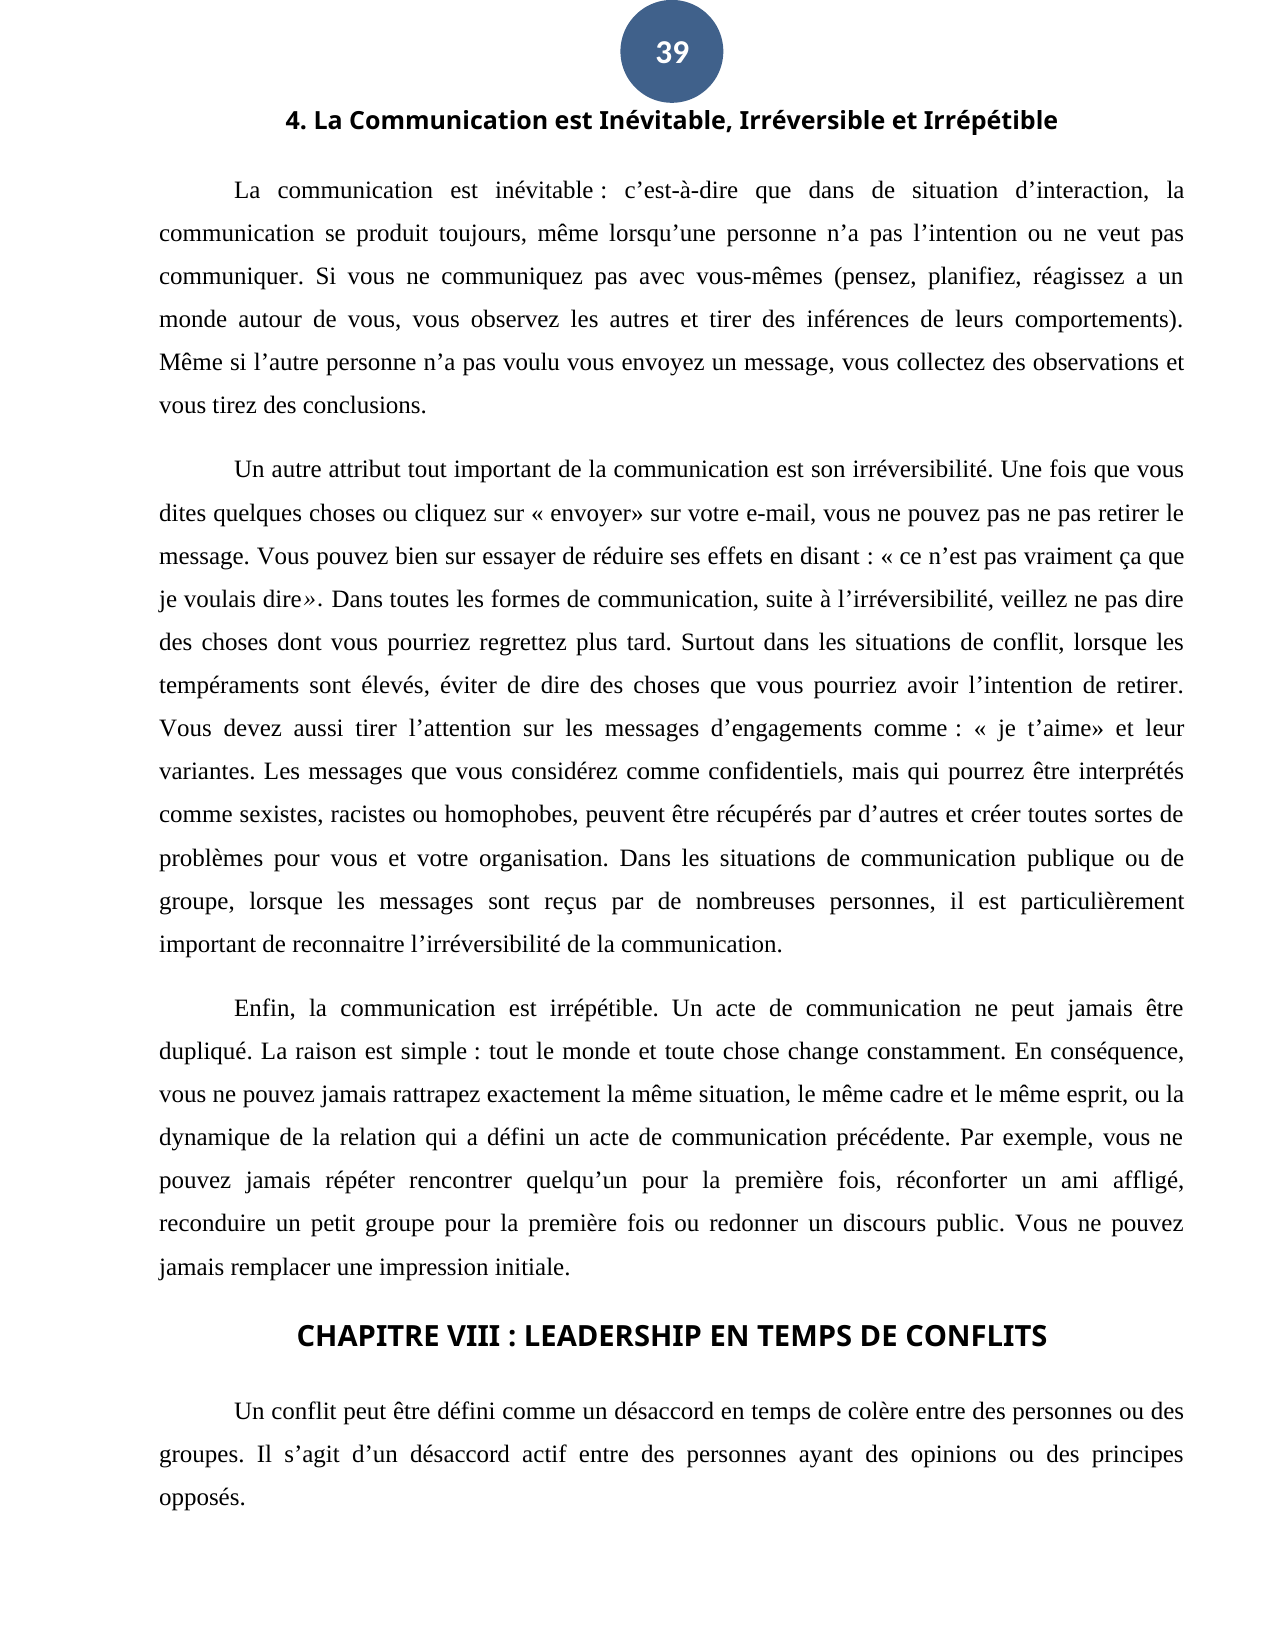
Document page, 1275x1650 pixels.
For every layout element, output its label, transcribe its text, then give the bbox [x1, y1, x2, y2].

text Un conflit peut être défini comme un désaccord en temps de colère entre des personnes ou des groupes. Il s’agit d’un désaccord actif entre des personnes ayant des opinions ou des principes opposés. [159, 1396, 1185, 1511]
text 4. La Communication est Inévitable, Irréversible et Irrépétible [159, 103, 1185, 137]
text Un autre attribut tout important de la communication est son irréversibilité. Une fois que vous dites quelques choses ou cliquez sur « envoyer» sur votre e-mail, vous ne pouvez pas ne pas retirer le message. Vous pouvez bien sur essayer de réduire ses effets en disant : « ce n’est pas vraiment ça que je voulais dire Dans toutes les formes de communication, suite à l’irréversibilité, veillez ne pas dire des choses dont vous pourriez regrettez plus tard. Surtout dans les situations de conflit, lorsque les tempéraments sont élevés, éviter de dire des choses que vous pourriez avoir l’intention de retirer. Vous devez aussi tirer l’attention sur les messages d’engagements comme : « je t’aime» et leur variantes. Les messages que vous considérez comme confidentiels, mais qui pourrez être interprétés comme sexistes, racistes ou homophobes, peuvent être récupérés par d’autres et créer toutes sortes de problèmes pour vous et votre organisation. Dans les situations de communication publique ou de groupe, lorsque les messages sont reçus par de nombreuses personnes, il est particulièrement important de reconnaitre l’irréversibilité de la communication. [159, 454, 1185, 958]
text La communication est inévitable : c’est-à-dire que dans de situation d’interaction, la communication se produit toujours, même lorsqu’une personne n’a pas l’intention ou ne veut pas communiquer. Si vous ne communiquez pas avec vous-mêmes (pensez, planifiez, réagissez a un monde autour de vous, vous observez les autres et tirer des inférences de leurs comportements). Même si l’autre personne n’a pas voulu vous envoyez un message, vous collectez des observations et vous tirez des conclusions. [159, 175, 1185, 419]
text Enfin, la communication est irrépétible. Un acte de communication ne peut jamais être dupliqué. La raison est simple : tout le monde et toute chose change constamment. En conséquence, vous ne pouvez jamais rattrapez exactement la même situation, le même cadre et le même esprit, ou la dynamique de la relation qui a défini un acte de communication précédente. Par exemple, vous ne pouvez jamais répéter rencontrer quelqu’un pour la première fois, réconforter un ami affligé, reconduire un petit groupe pour la première fois ou redonner un discours public. Vous ne pouvez jamais remplacer une impression initiale. [159, 993, 1185, 1280]
text CHAPITRE VIII : LEADERSHIP EN TEMPS DE CONFLITS [159, 1316, 1185, 1355]
